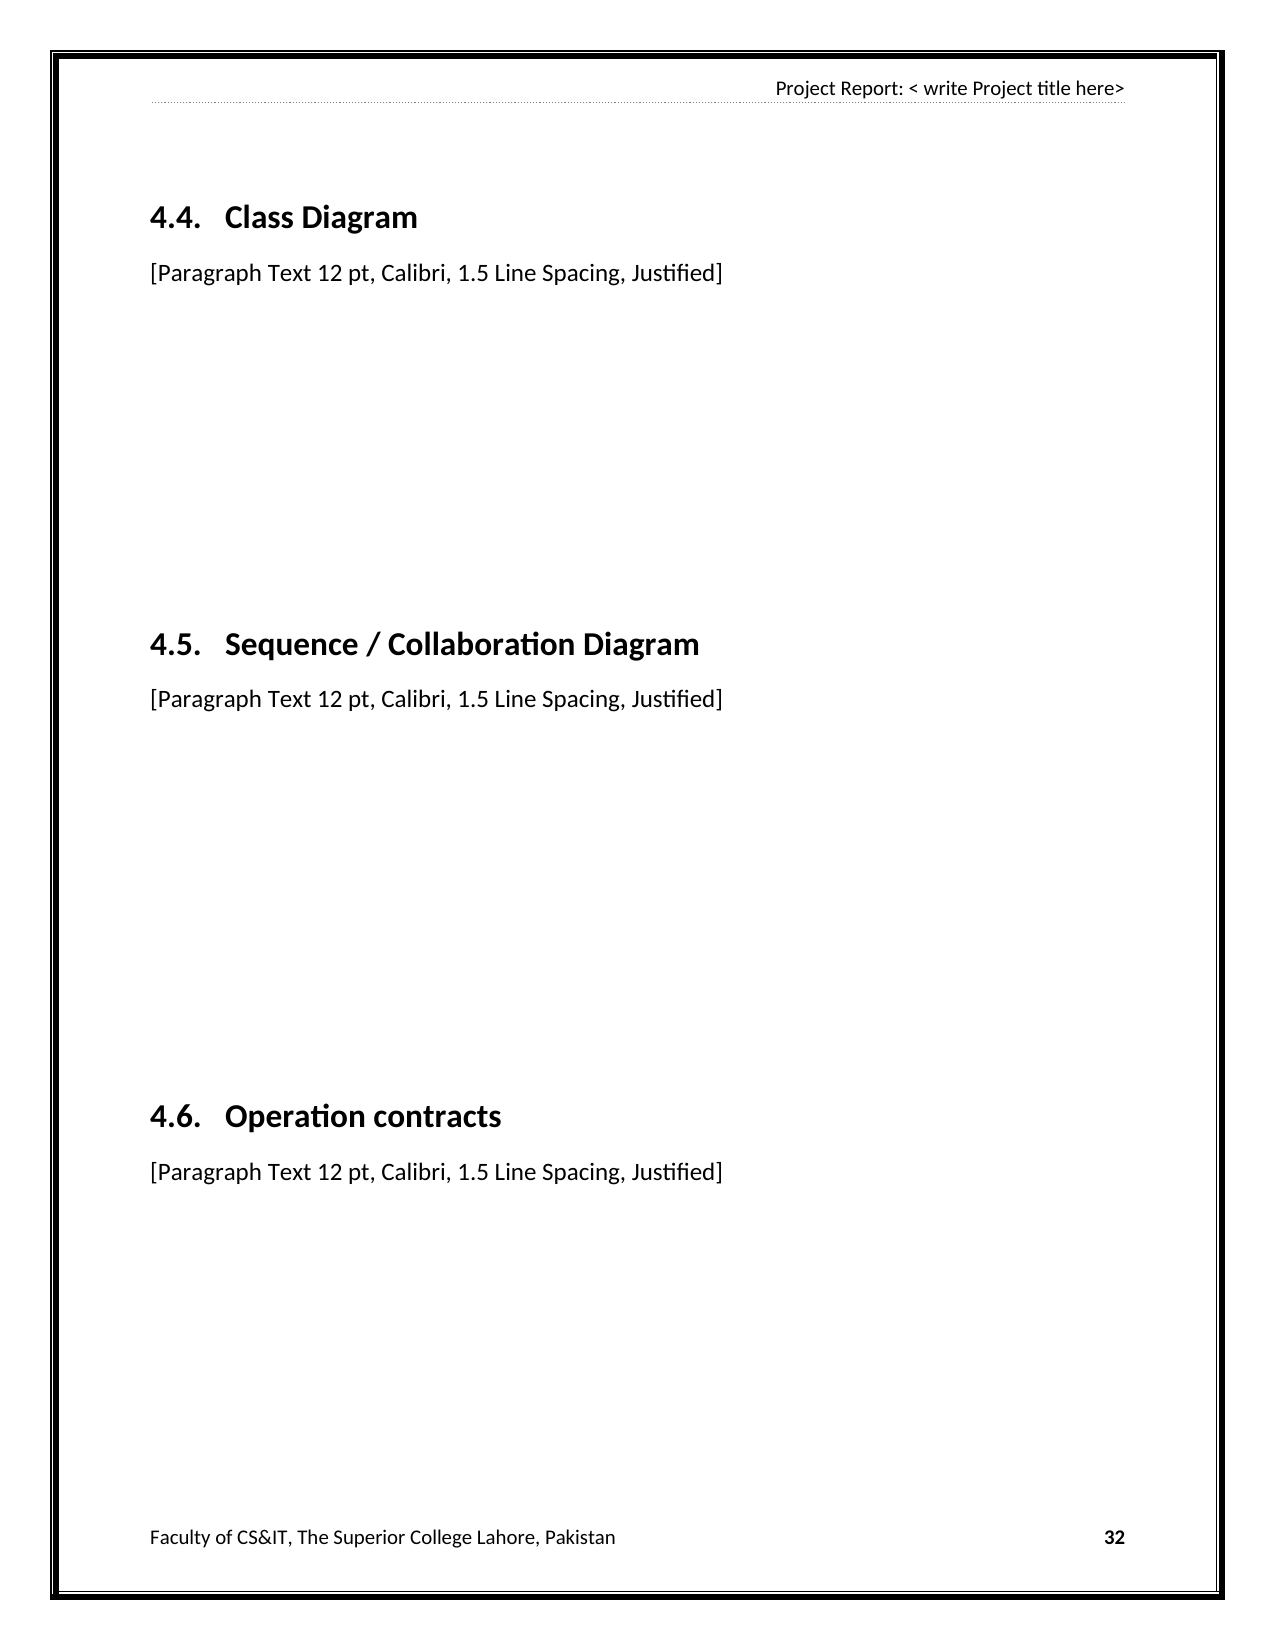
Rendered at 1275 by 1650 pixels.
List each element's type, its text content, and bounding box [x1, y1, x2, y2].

subtitle Operation contracts [150, 1095, 1125, 1136]
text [150, 1156, 1125, 1187]
text [Paragraph Text 12 pt, Calibri, 1.5 Line Spacing, Justified] [150, 684, 1125, 714]
subtitle Class Diagram [150, 196, 1125, 236]
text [150, 257, 1125, 287]
subtitle Sequence / Collaboration Diagram [150, 623, 1125, 663]
